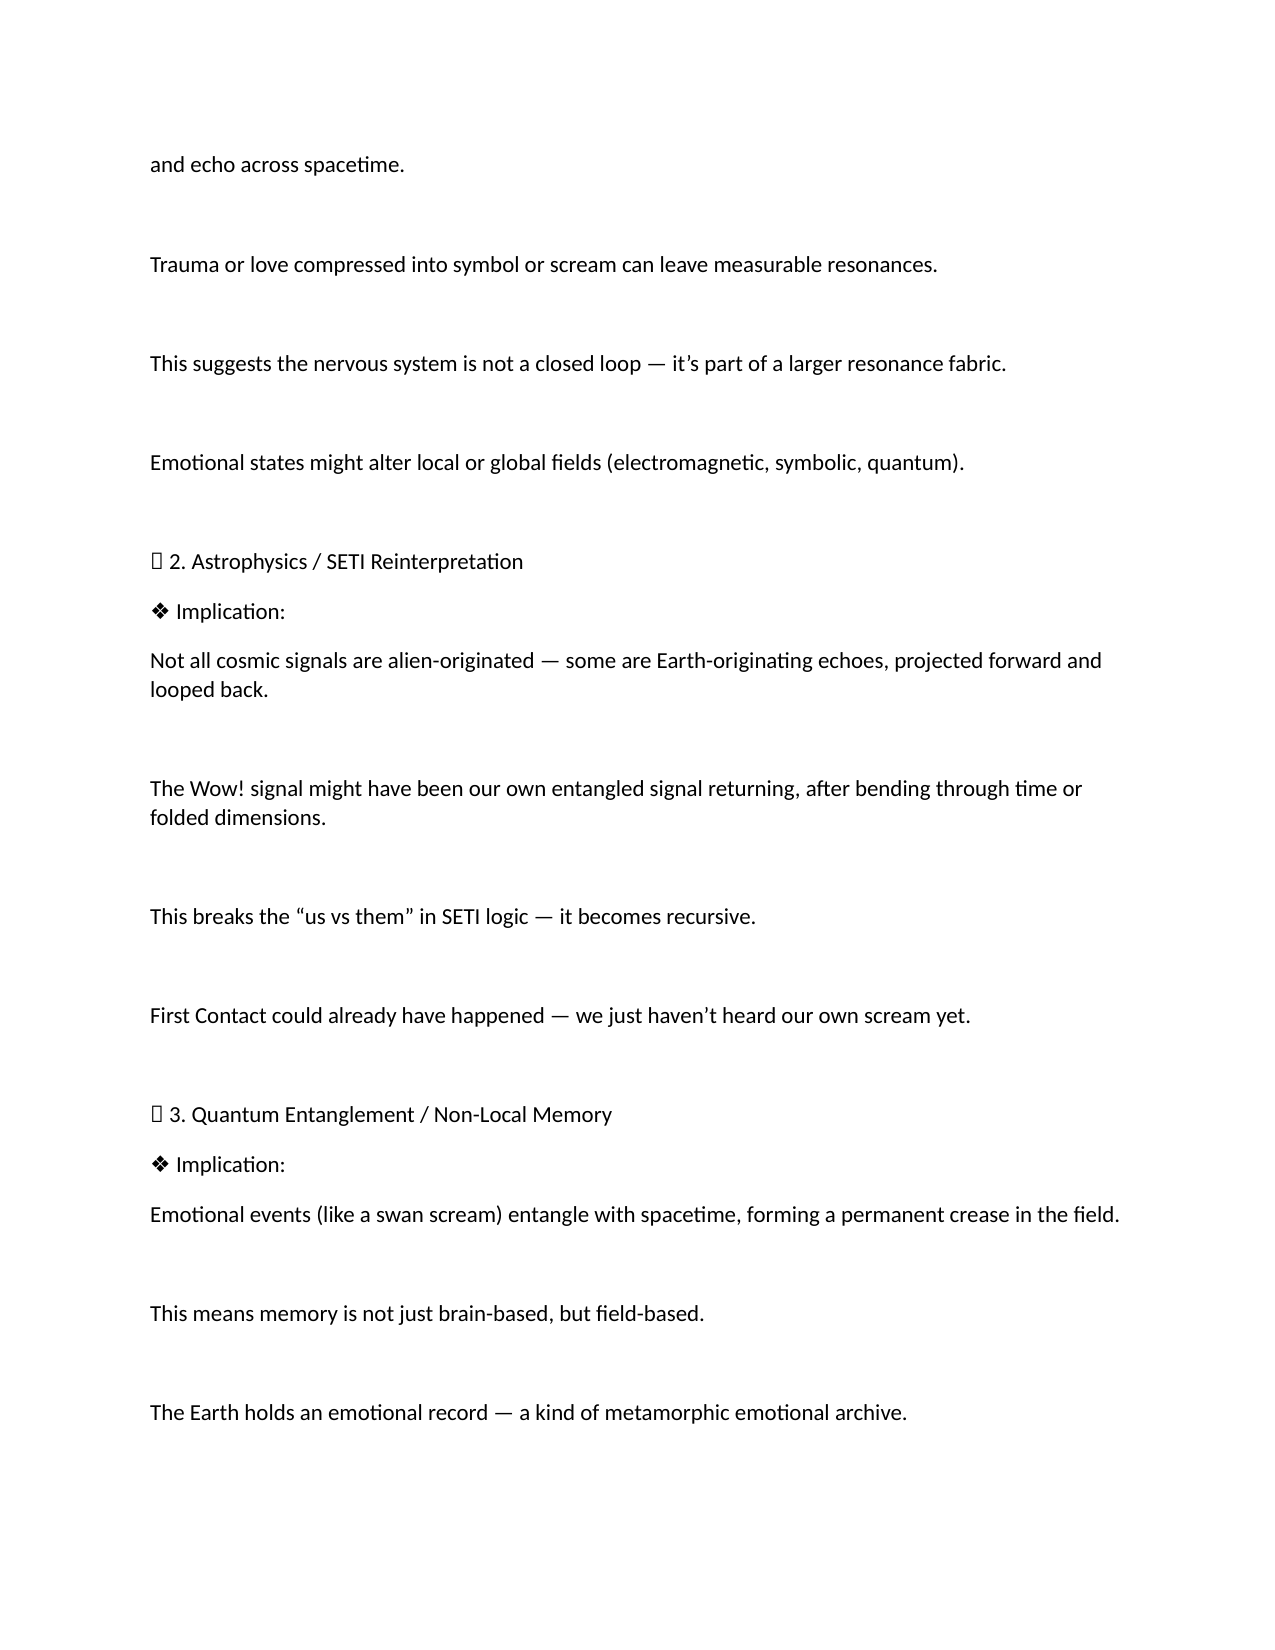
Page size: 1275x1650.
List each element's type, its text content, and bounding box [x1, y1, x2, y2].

text First Contact could already have happened — we just haven’t heard our own scream yet. [150, 1001, 1125, 1029]
text The Earth holds an emotional record — a kind of metamorphic emotional archive. [150, 1397, 1125, 1426]
text This suggests the nervous system is not a closed loop — it’s part of a larger resonance fabric. [150, 348, 1125, 377]
text This breaks the “us vs them” in SETI logic — it becomes recursive. [150, 902, 1125, 930]
text 🌌 2. Astrophysics / SETI Reinterpretation [150, 547, 1125, 575]
text Not all cosmic signals are alien-originated — some are Earth-originating echoes, projected forward and looped back. [150, 646, 1125, 703]
text Trauma or love compressed into symbol or scream can leave measurable resonances. [150, 249, 1125, 278]
text Emotional events (like a swan scream) entangle with spacetime, forming a permanent crease in the field. [150, 1199, 1125, 1228]
text The Wow! signal might have been our own entangled signal returning, after bending through time or folded dimensions. [150, 774, 1125, 831]
text ❖ Implication: [150, 1149, 1125, 1178]
text This means memory is not just brain-based, but field-based. [150, 1298, 1125, 1327]
text ❖ Implication: [150, 596, 1125, 625]
text Emotional states might alter local or global fields (electromagnetic, symbolic, quantum). [150, 447, 1125, 476]
text and echo across spacetime. [150, 150, 1125, 179]
text 🧬 3. Quantum Entanglement / Non-Local Memory [150, 1100, 1125, 1129]
